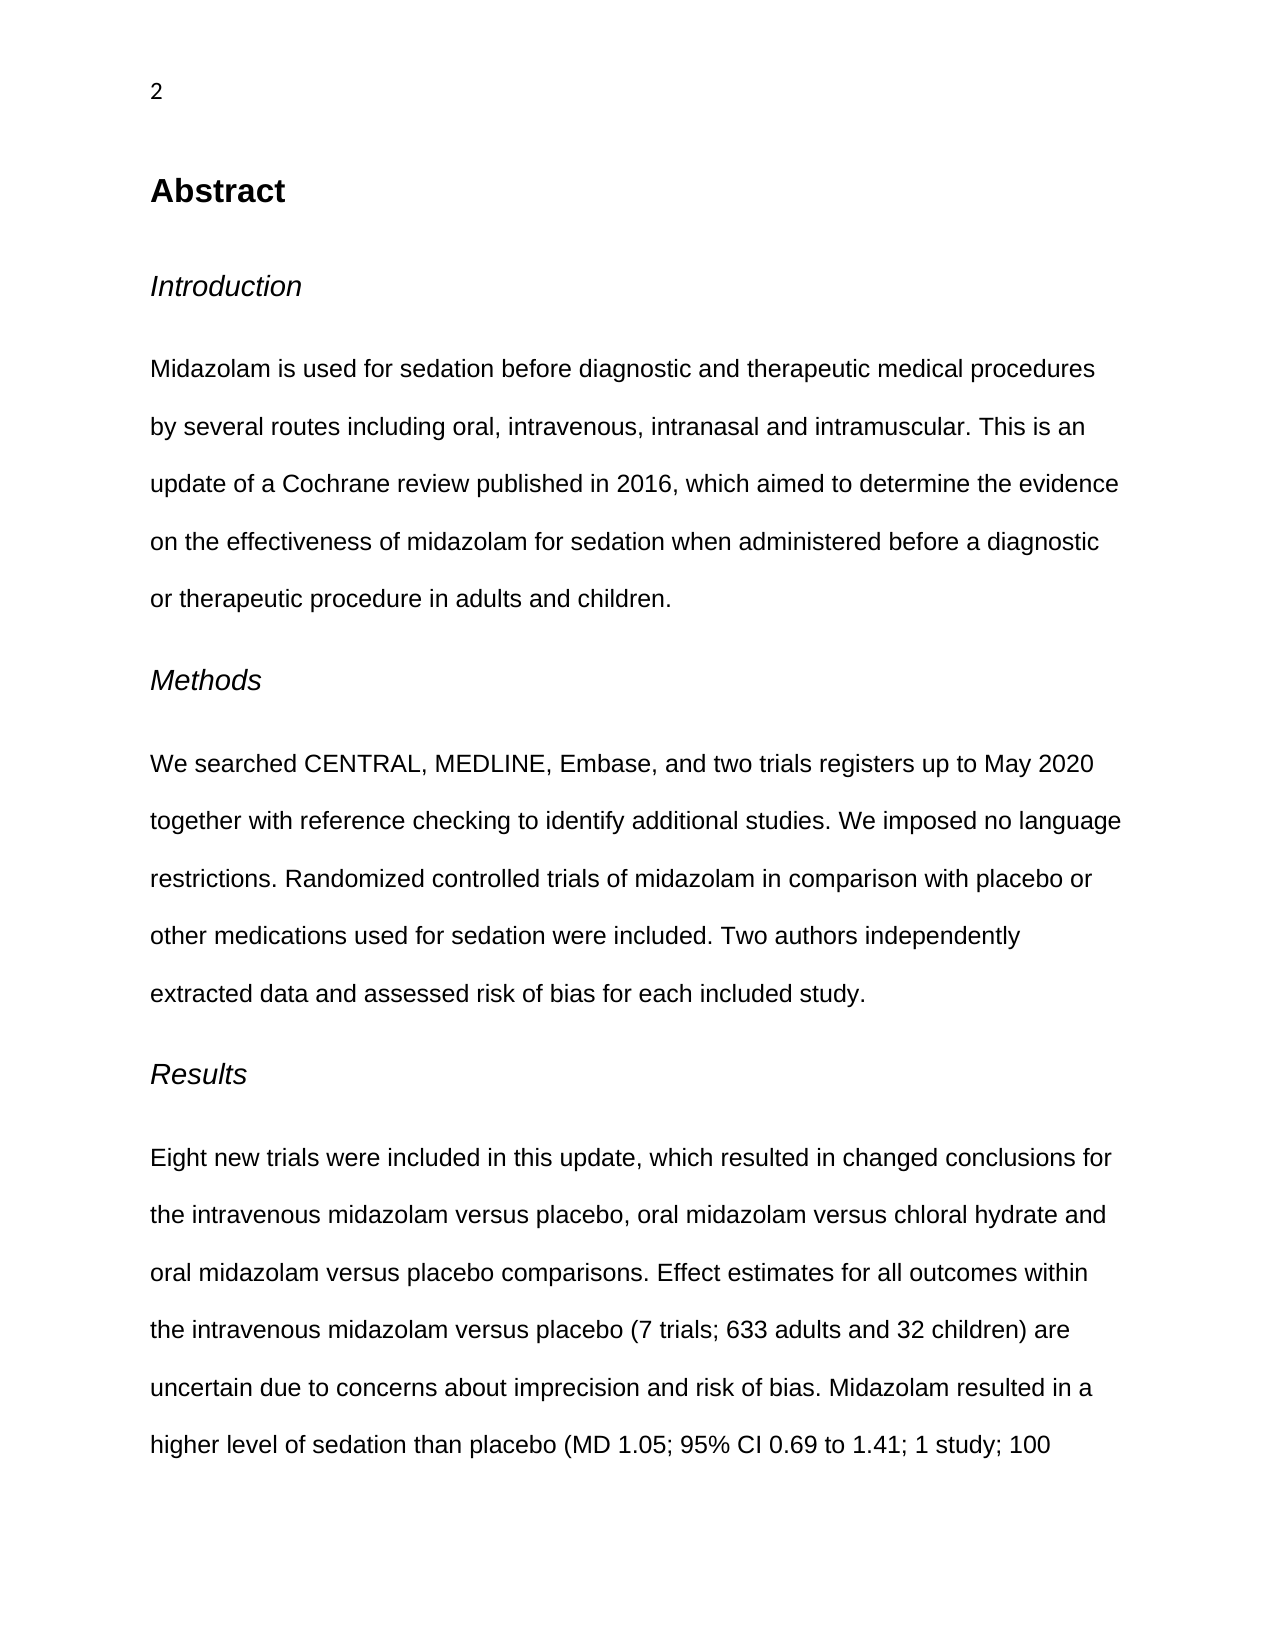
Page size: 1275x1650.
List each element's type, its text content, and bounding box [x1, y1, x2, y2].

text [150, 1143, 1125, 1459]
subtitle Results [150, 1057, 1125, 1090]
text We searched CENTRAL, MEDLINE, Embase, and two trials registers up to May 2020 together with reference checking to identify additional studies. We imposed no language restrictions. Randomized controlled trials of midazolam in comparison with placebo or other medications used for sedation were included. Two authors independently extracted data and assessed risk of bias for each included study. [150, 748, 1125, 1007]
subtitle Abstract [150, 171, 1125, 209]
text Midazolam is used for sedation before diagnostic and therapeutic medical procedures by several routes including oral, intravenous, intranasal and intramuscular. This is an update of a Cochrane review published in 2016, which aimed to determine the evidence on the effectiveness of midazolam for sedation when administered before a diagnostic or therapeutic procedure in adults and children. [150, 354, 1125, 613]
subtitle Introduction [150, 268, 1125, 302]
subtitle Methods [150, 663, 1125, 696]
